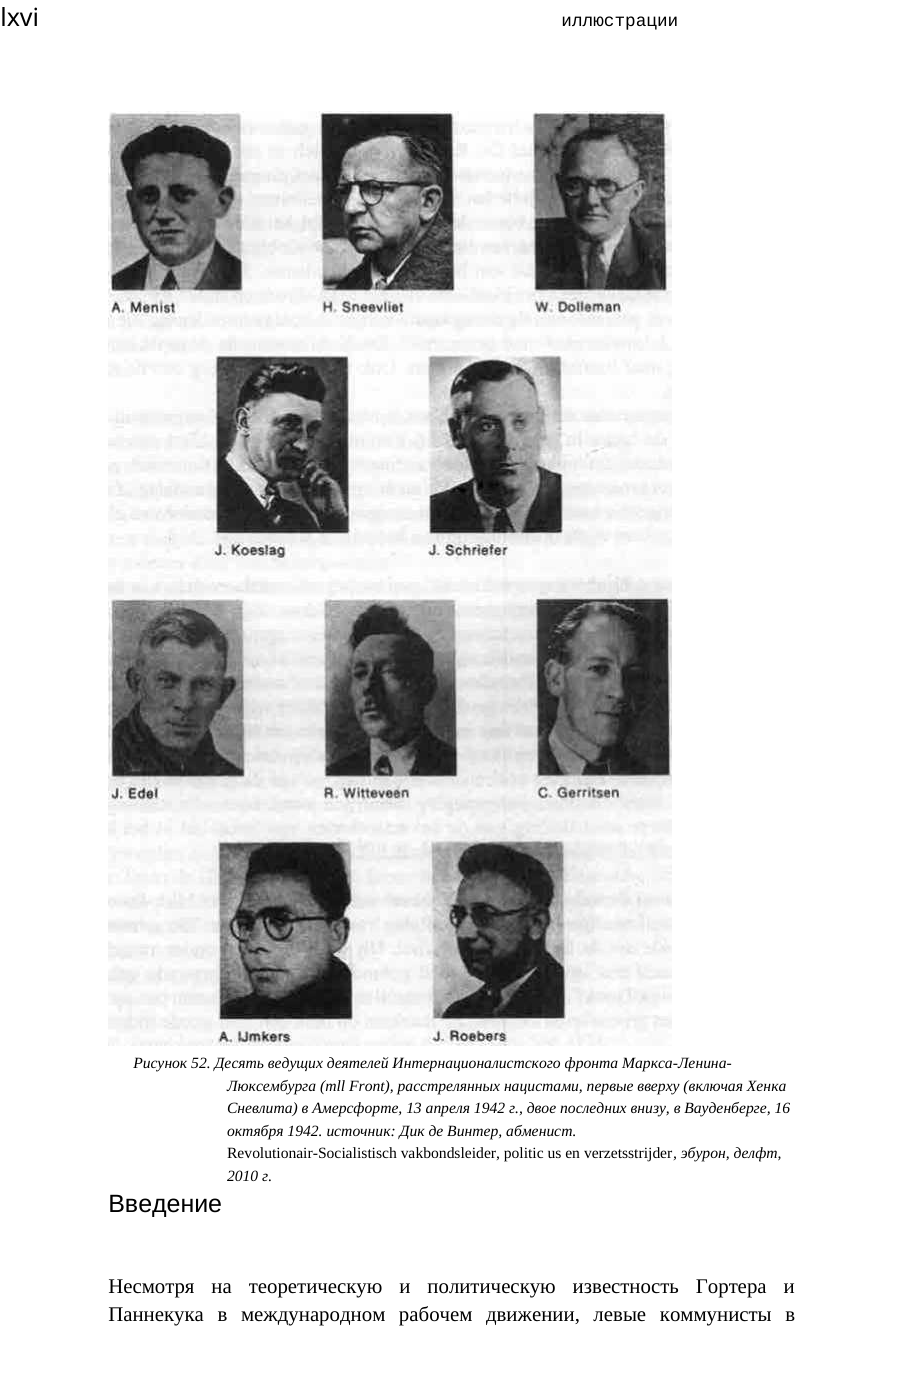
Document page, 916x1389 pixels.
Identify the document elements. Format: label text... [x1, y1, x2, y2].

text Введение [108, 1189, 796, 1218]
text Revolutionair-Socialistisch vakbondsleider, politic us en verzetsstrijder, эбурон, делфт, 2010 г. [227, 1144, 796, 1184]
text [108, 1274, 796, 1326]
text Рисунок 52. Десять ведущих деятелей Интернационалистского фронта Маркса-Ленина-Люксембурга (mll Front), расстрелянных нацистами, первые вверху (включая Хенка Сневлита) в Амерсфорте, 13 апреля 1942 г., двое последних внизу, в Вауденберге, 16 октября 1942. источник: Дик де Винтер, абменист. [133, 1054, 796, 1139]
picture [108, 111, 672, 1046]
